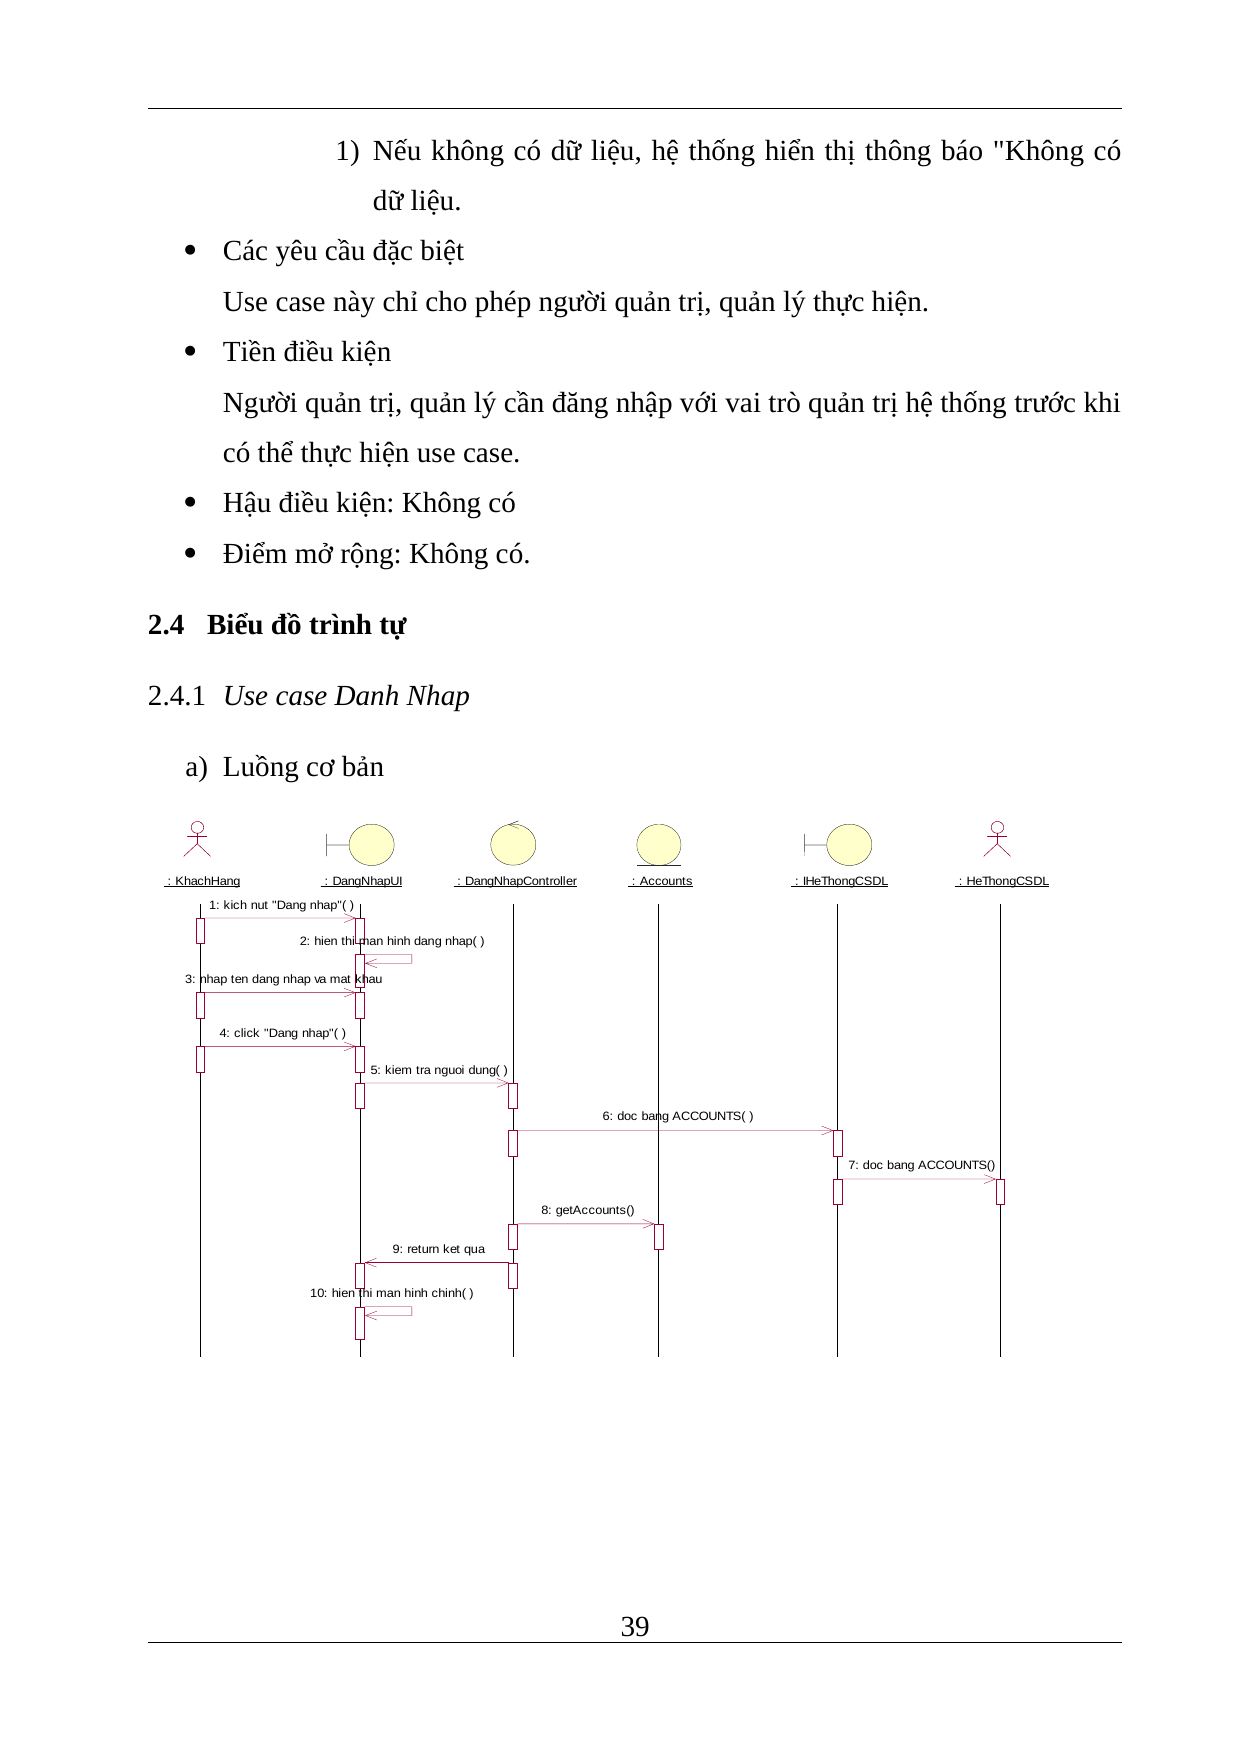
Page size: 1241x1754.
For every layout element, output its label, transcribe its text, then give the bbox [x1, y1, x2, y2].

subtitle Biểu đồ trình tự [148, 607, 1122, 641]
list Điểm mở rộng: Không có. [185, 536, 1122, 569]
subtitle Use case Danh Nhap [148, 678, 1122, 712]
subtitle Luồng cơ bản [185, 749, 1122, 783]
list Các yêu cầu đặc biệt [185, 233, 1122, 267]
list Nếu không có dữ liệu, hệ thống hiển thị thông báo "Không có dữ liệu. [335, 133, 1122, 217]
list Use case này chỉ cho phép người quản trị, quản lý thực hiện. [223, 284, 1122, 317]
list Tiền điều kiện [185, 334, 1122, 368]
list Người quản trị, quản lý cần đăng nhập với vai trò quản trị hệ thống trước khi có thể thực hiện use case. [223, 385, 1122, 468]
list Hậu điều kiện: Không có [185, 485, 1122, 519]
